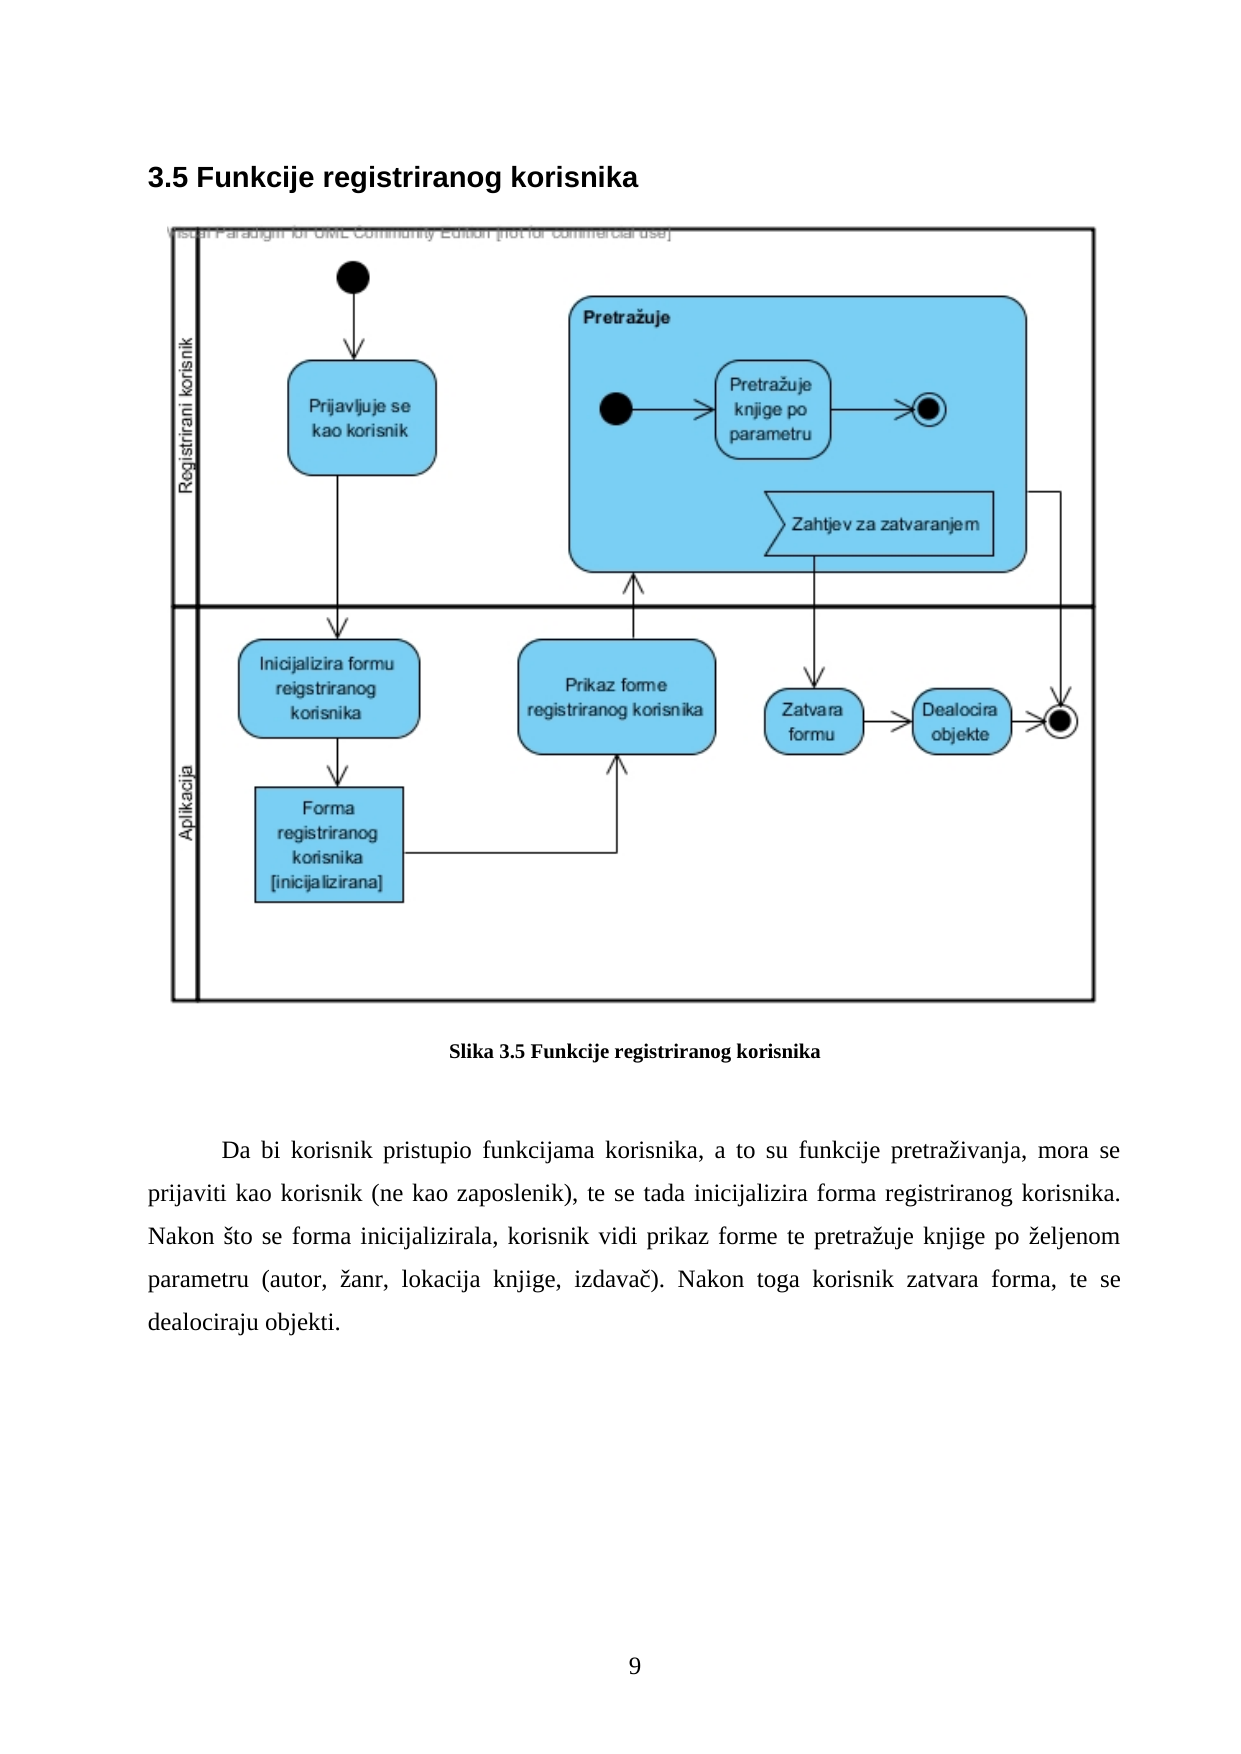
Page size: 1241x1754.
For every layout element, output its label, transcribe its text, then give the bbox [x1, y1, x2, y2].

picture [167, 222, 1103, 1010]
text Da bi korisnik pristupio funkcijama korisnika, a to su funkcije pretraživanja, mora se prijaviti kao korisnik (ne kao zaposlenik), te se tada inicijalizira forma registriranog korisnika. Nakon što se forma inicijalizirala, korisnik vidi prikaz forme te pretražuje knjige po željenom parametru (autor, žanr, lokacija knjige, izdavač). Nakon toga korisnik zatvara forma, te se dealociraju objekti. [148, 1135, 1122, 1336]
subtitle 3.5 Funkcije registriranog korisnika [148, 160, 1122, 194]
text Slika 3.5 Funkcije registriranog korisnika [148, 1039, 1122, 1063]
